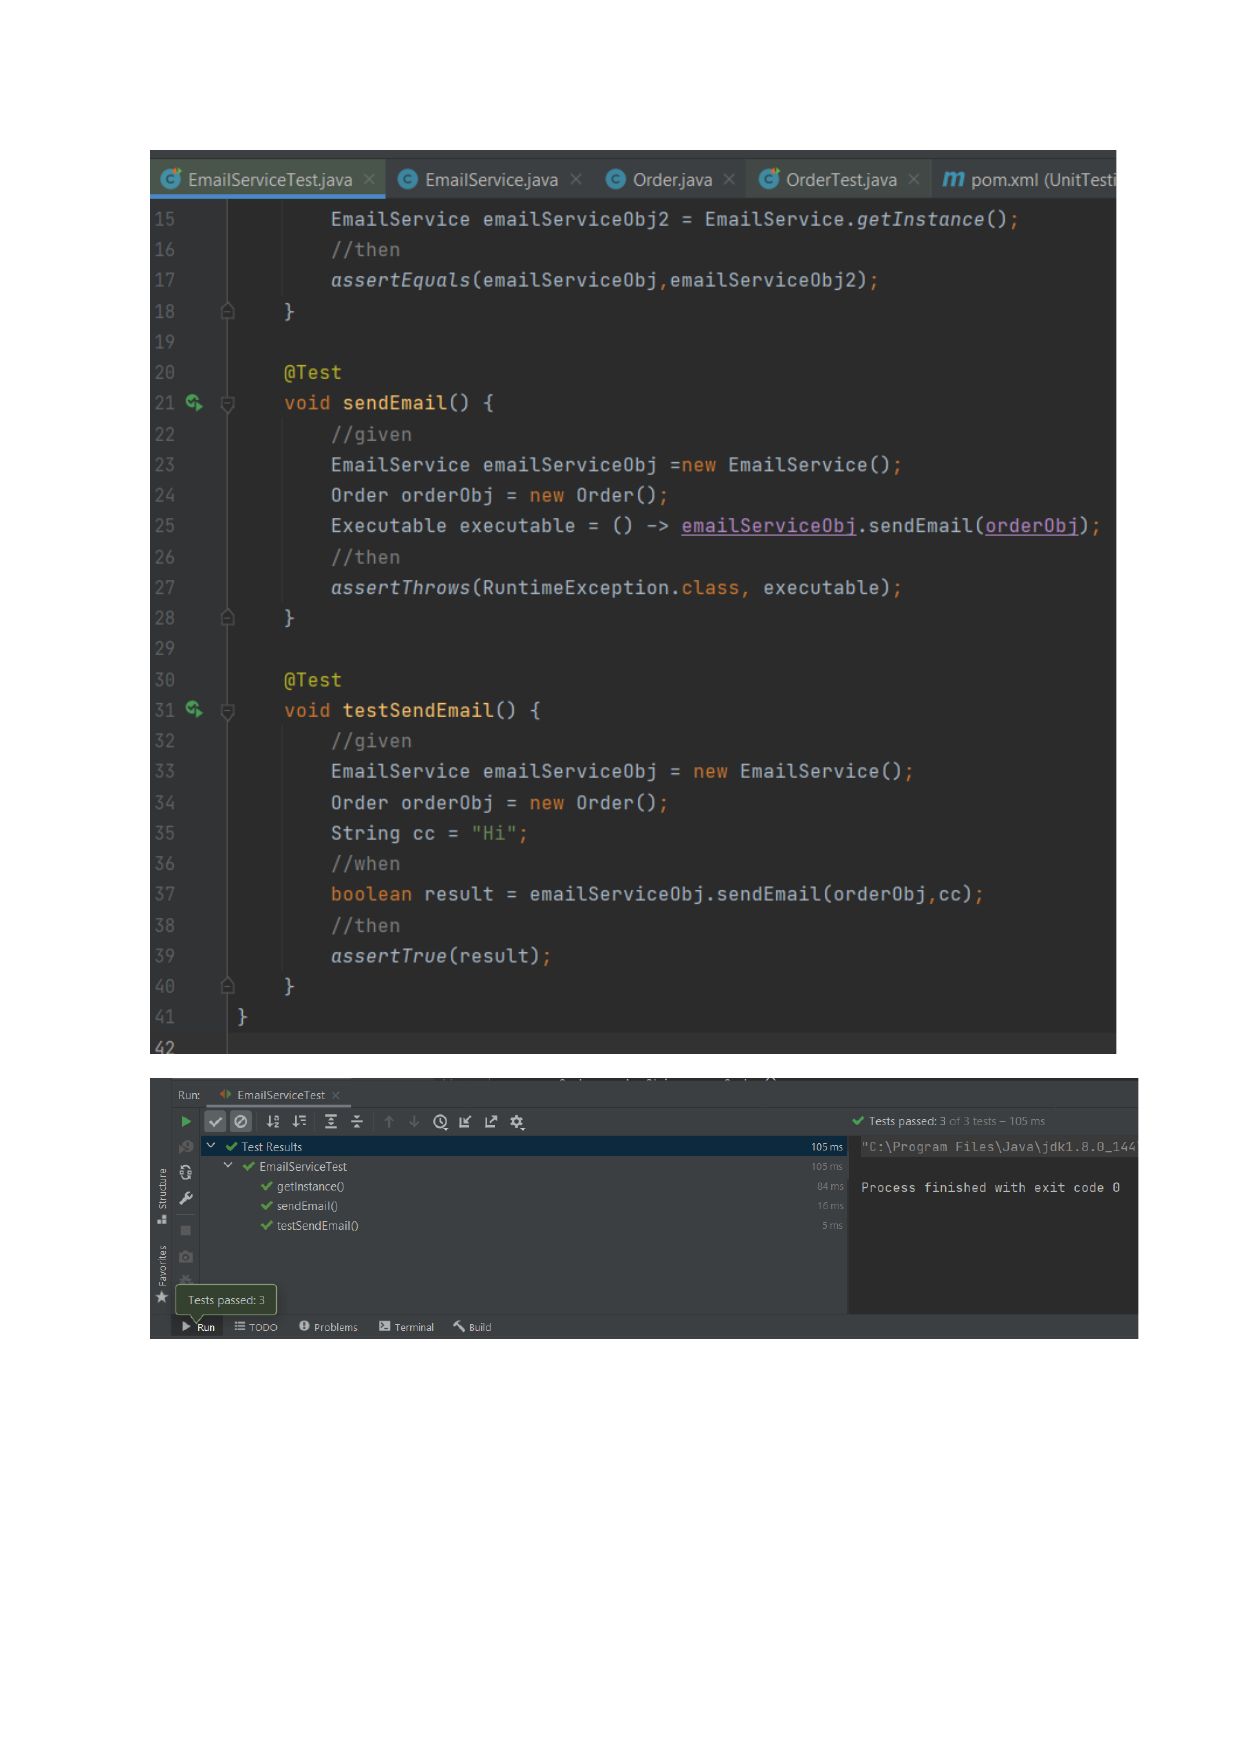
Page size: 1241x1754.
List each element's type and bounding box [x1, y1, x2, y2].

picture [150, 1078, 1139, 1339]
picture [150, 150, 1117, 1054]
